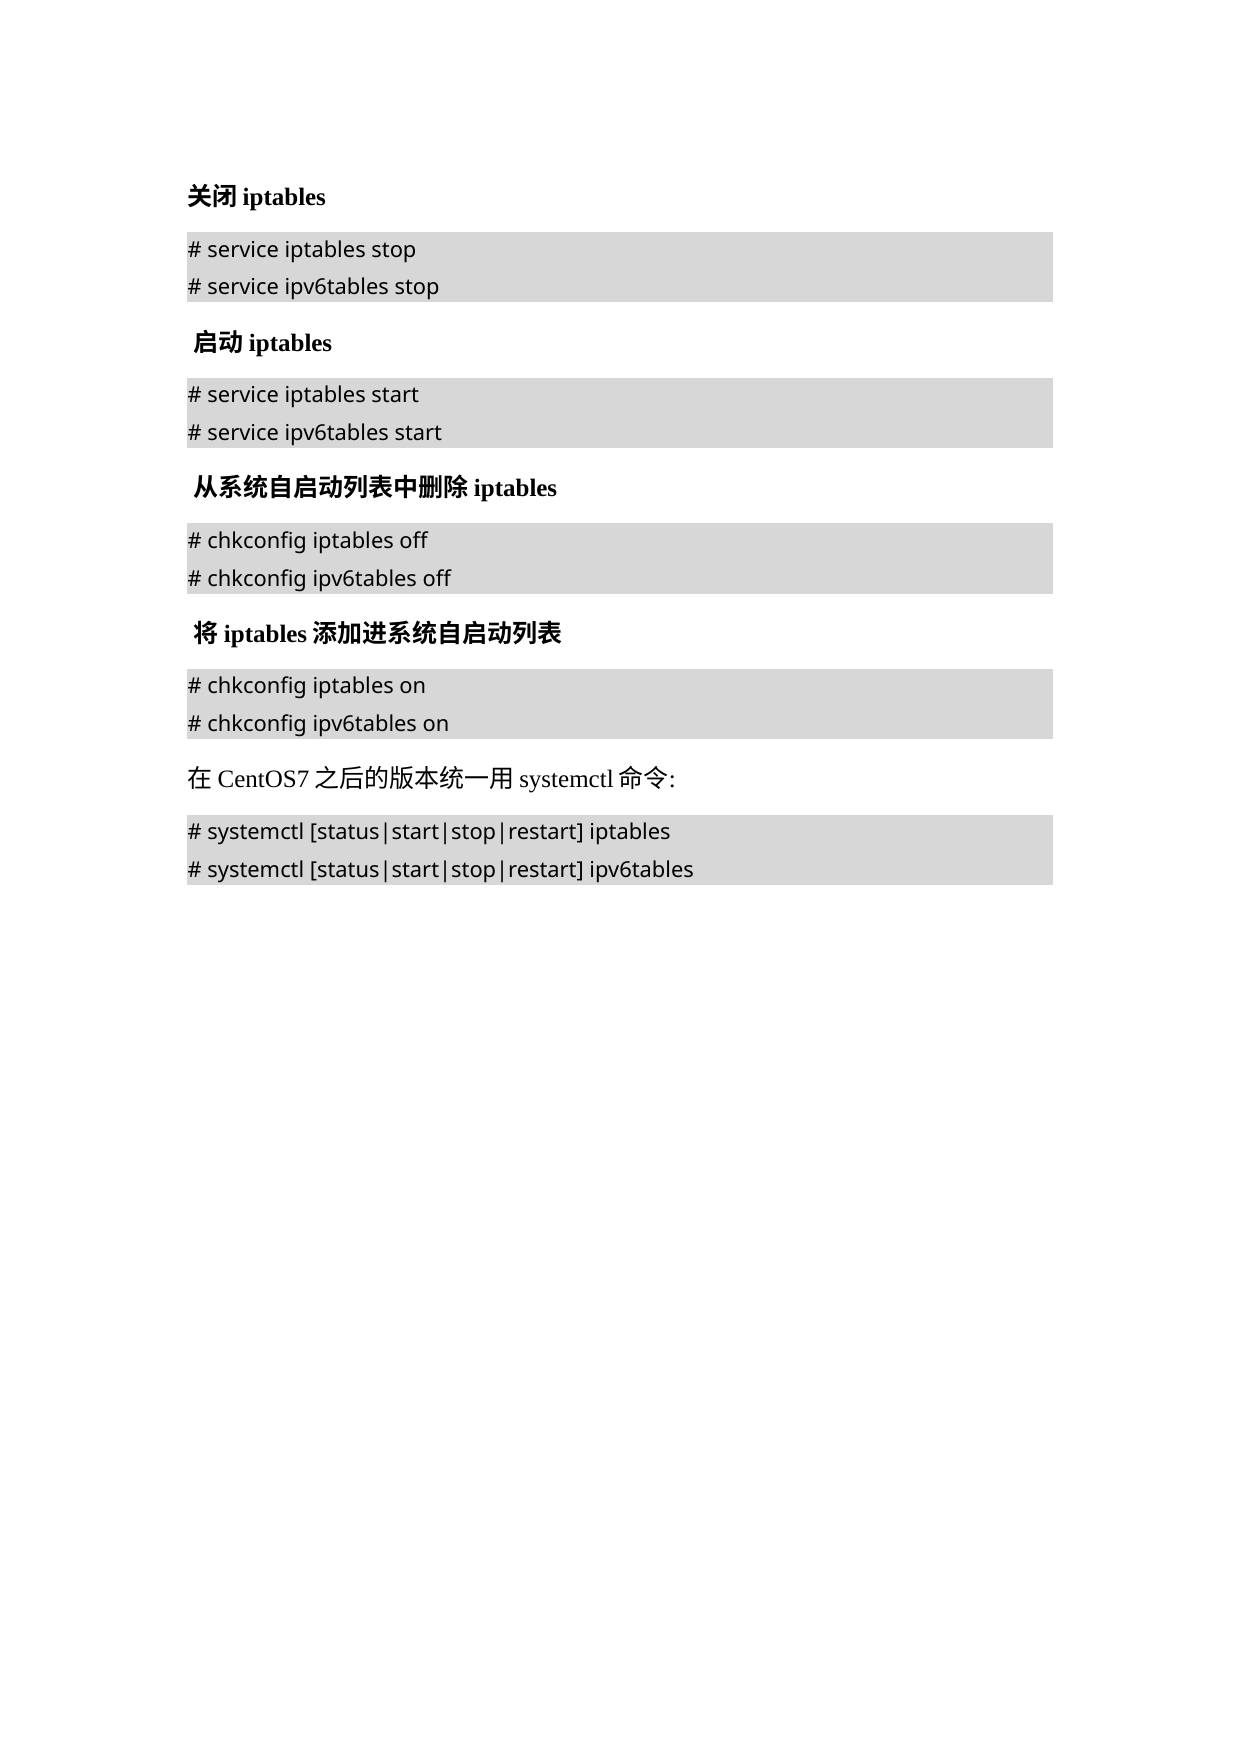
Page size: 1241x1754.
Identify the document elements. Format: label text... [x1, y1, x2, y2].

text 关闭iptables [187, 162, 1053, 227]
text 启动iptables [187, 308, 1053, 373]
text 从系统自启动列表中删除iptables [187, 453, 1053, 518]
text # service ipv6tables stop [187, 270, 1053, 302]
text # chkconfig iptables off [187, 523, 1053, 556]
text # chkconfig ipv6tables on [187, 707, 1053, 739]
text # chkconfig iptables on [187, 669, 1053, 702]
text # systemctl [status|start|stop|restart] ipv6tables [187, 852, 1053, 885]
text # service iptables start [187, 378, 1053, 410]
text # service ipv6tables start [187, 416, 1053, 448]
text # systemctl [status|start|stop|restart] iptables [187, 815, 1053, 847]
text # service iptables stop [187, 232, 1053, 265]
text 将iptables添加进系统自启动列表 [187, 599, 1053, 664]
text 在CentOS7之后的版本统一用systemctl命令: [187, 744, 1053, 809]
text # chkconfig ipv6tables off [187, 561, 1053, 594]
